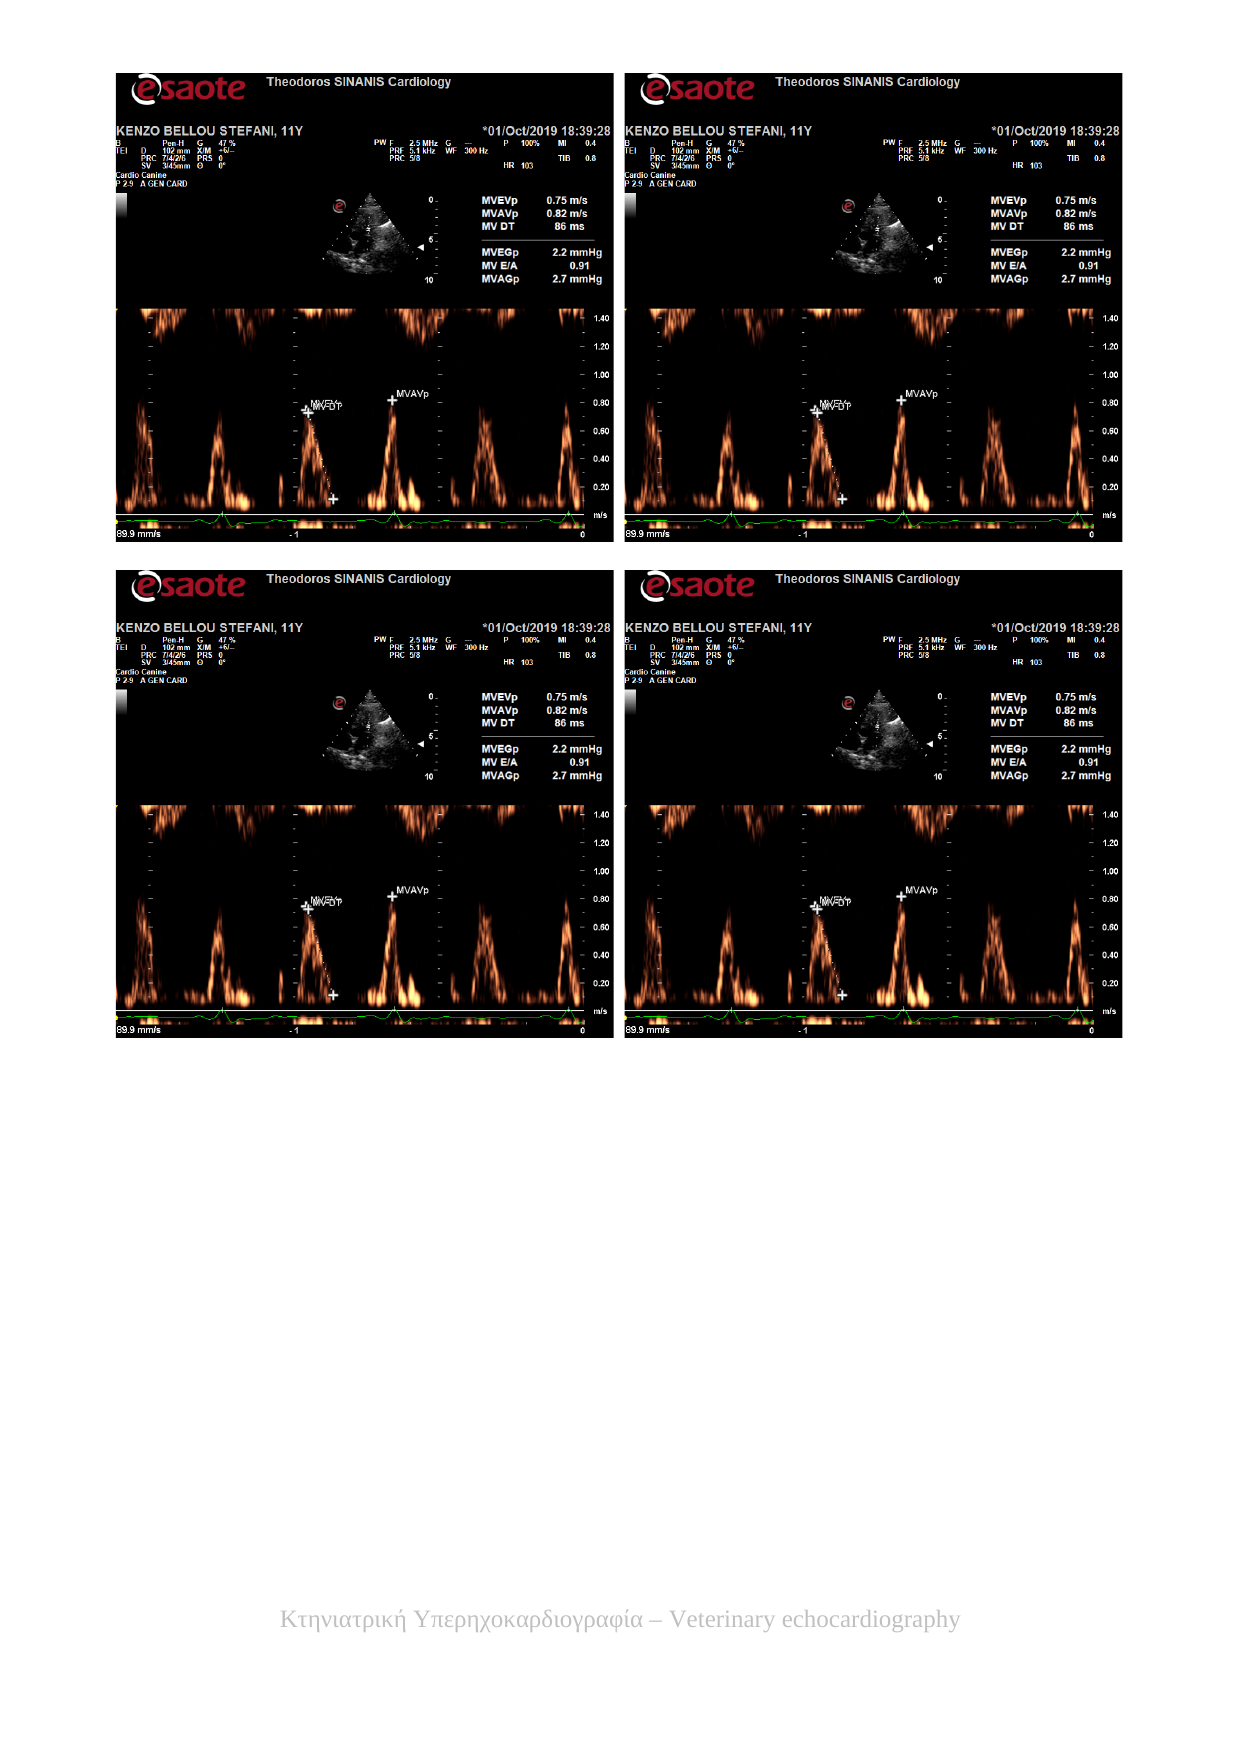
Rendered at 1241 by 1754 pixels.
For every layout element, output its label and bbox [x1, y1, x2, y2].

picture [115, 570, 614, 1038]
picture [624, 570, 1123, 1038]
picture [115, 73, 614, 542]
picture [624, 73, 1123, 542]
